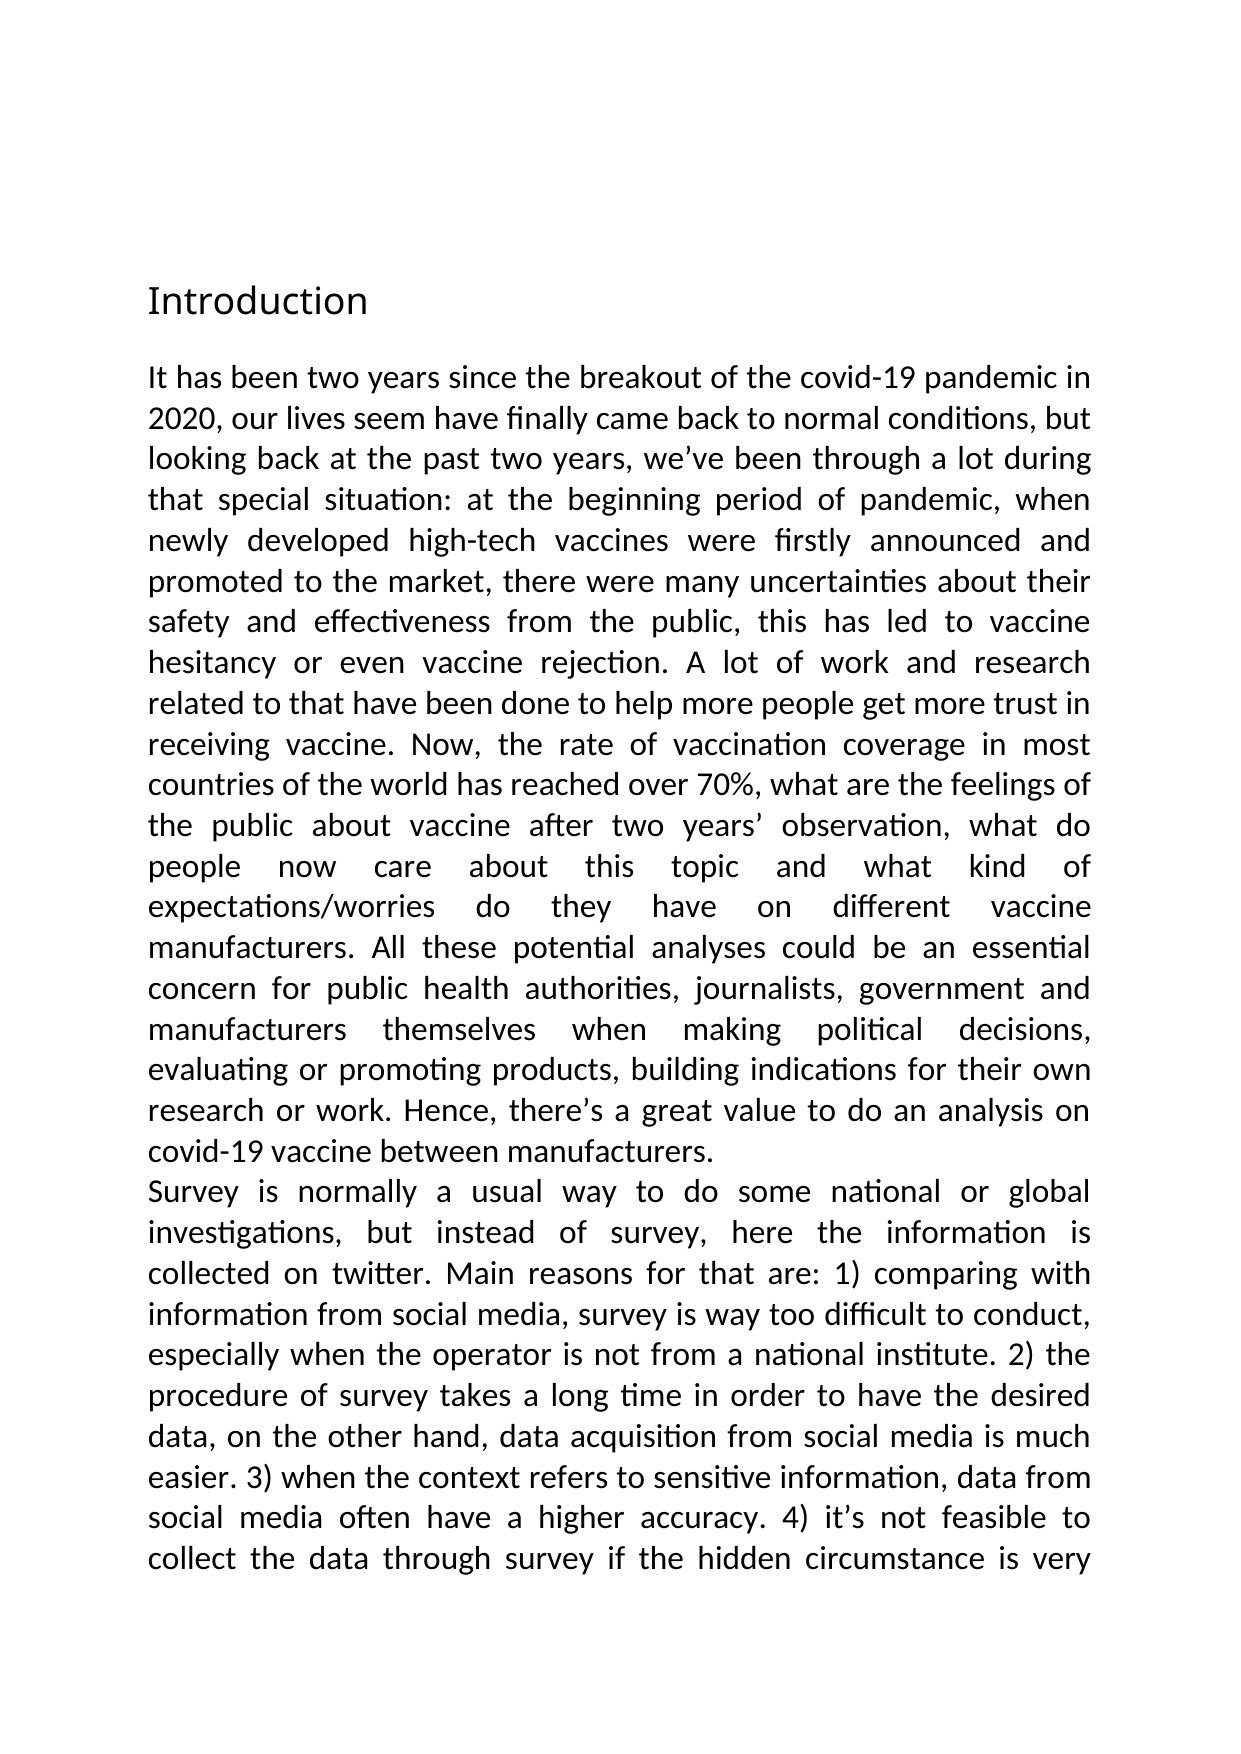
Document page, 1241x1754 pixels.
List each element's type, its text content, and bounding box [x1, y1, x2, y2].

subtitle Introduction [148, 274, 1092, 325]
text It has been two years since the breakout of the covid-19 pandemic in 2020, our lives seem have finally came back to normal conditions, but looking back at the past two years, we’ve been through a lot during that special situation: at the beginning period of pandemic, when newly developed high-tech vaccines were firstly announced and promoted to the market, there were many uncertainties about their safety and effectiveness from the public, this has led to vaccine hesitancy or even vaccine rejection. A lot of work and research related to that have been done to help more people get more trust in receiving vaccine. Now, the rate of vaccination coverage in most countries of the world has reached over 70%, what are the feelings of the public about vaccine after two years’ observation, what do people now care about this topic and what kind of expectations/worries do they have on different vaccine manufacturers. All these potential analyses could be an essential concern for public health authorities, journalists, government and manufacturers themselves when making political decisions, evaluating or promoting products, building indications for their own research or work. Hence, there’s a great value to do an analysis on covid-19 vaccine between manufacturers. [148, 356, 1092, 1171]
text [148, 1171, 1092, 1578]
